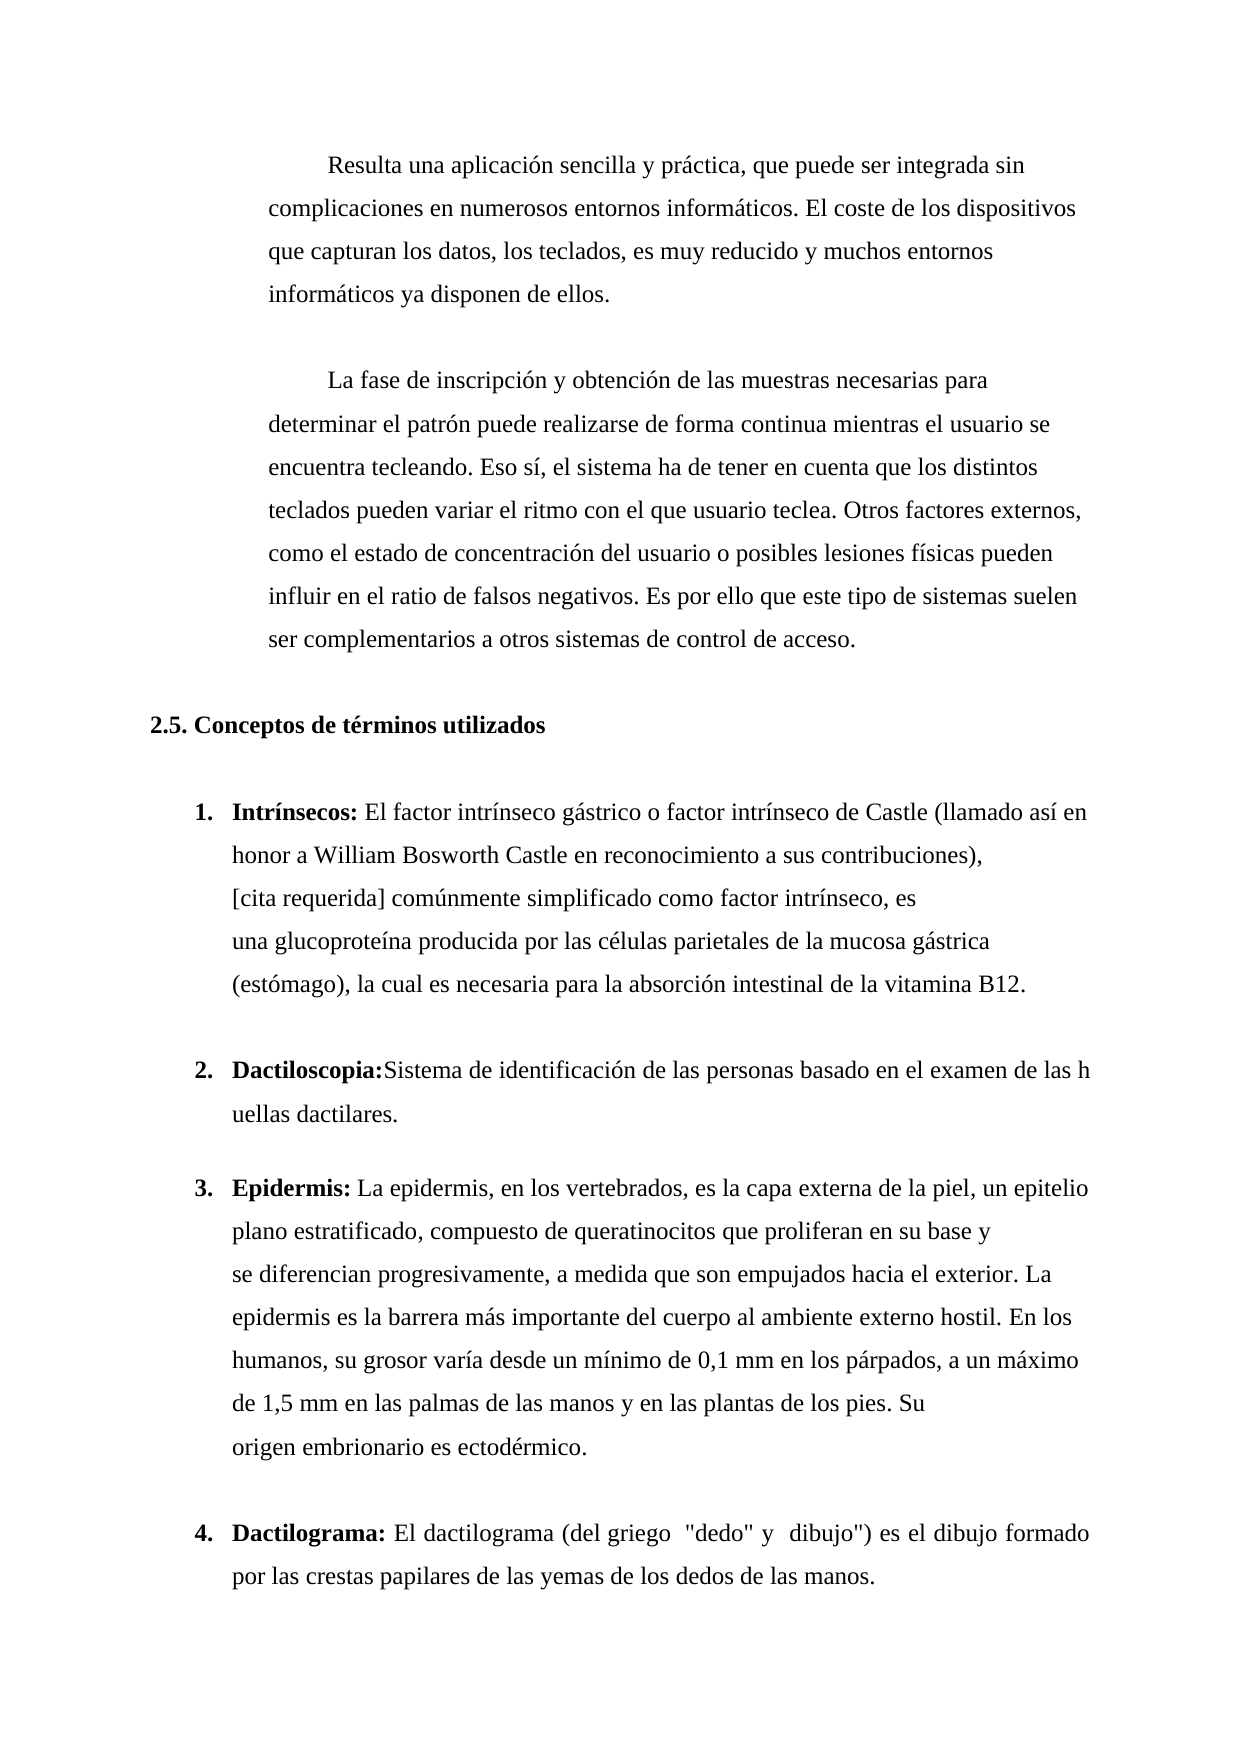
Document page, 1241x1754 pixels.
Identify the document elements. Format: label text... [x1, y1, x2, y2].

text 2.5. Conceptos de términos utilizados [150, 711, 1090, 739]
text Resulta una aplicación sencilla y práctica, que puede ser integrada sin complicaciones en numerosos entornos informáticos. El coste de los dispositivos que capturan los datos, los teclados, es muy reducido y muchos entornos informáticos ya disponen de ellos. [268, 150, 1090, 308]
text La fase de inscripción y obtención de las muestras necesarias para determinar el patrón puede realizarse de forma continua mientras el usuario se encuentra tecleando. Eso sí, el sistema ha de tener en cuenta que los distintos teclados pueden variar el ritmo con el que usuario teclea. Otros factores externos, como el estado de concentración del usuario o posibles lesiones físicas pueden influir en el ratio de falsos negativos. Es por ello que este tipo de sistemas suelen ser complementarios a otros sistemas de control de acceso. [268, 366, 1090, 653]
list Intrínsecos: El factor intrínseco gástrico o factor intrínseco de Castle (llamado así en honor a William Bosworth Castle en reconocimiento a sus contribuciones), [cita requerida] comúnmente simplificado como factor intrínseco, es una glucoproteína producida por las células parietales de la mucosa gástrica (estómago), la cual es necesaria para la absorción intestinal de la vitamina B12. [194, 797, 1090, 998]
list Epidermis: La epidermis, en los vertebrados, es la capa externa de la piel, un epitelio plano estratificado, compuesto de queratinocitos que proliferan en su base y se diferencian progresivamente, a medida que son empujados hacia el exterior. La epidermis es la barrera más importante del cuerpo al ambiente externo hostil. En los humanos, su grosor varía desde un mínimo de 0,1 mm en los párpados, a un máximo de 1,5 mm en las palmas de las manos y en las plantas de los pies. Su origen embrionario es ectodérmico. [194, 1173, 1090, 1460]
list Dactiloscopia:Sistema de identificación de las personas basado en el examen de las huellas dactilares. [194, 1056, 1090, 1127]
list Dactilograma: El dactilograma (del griego "dedo" y dibujo") es el dibujo formado por las crestas papilares de las yemas de los dedos de las manos. [194, 1518, 1090, 1590]
